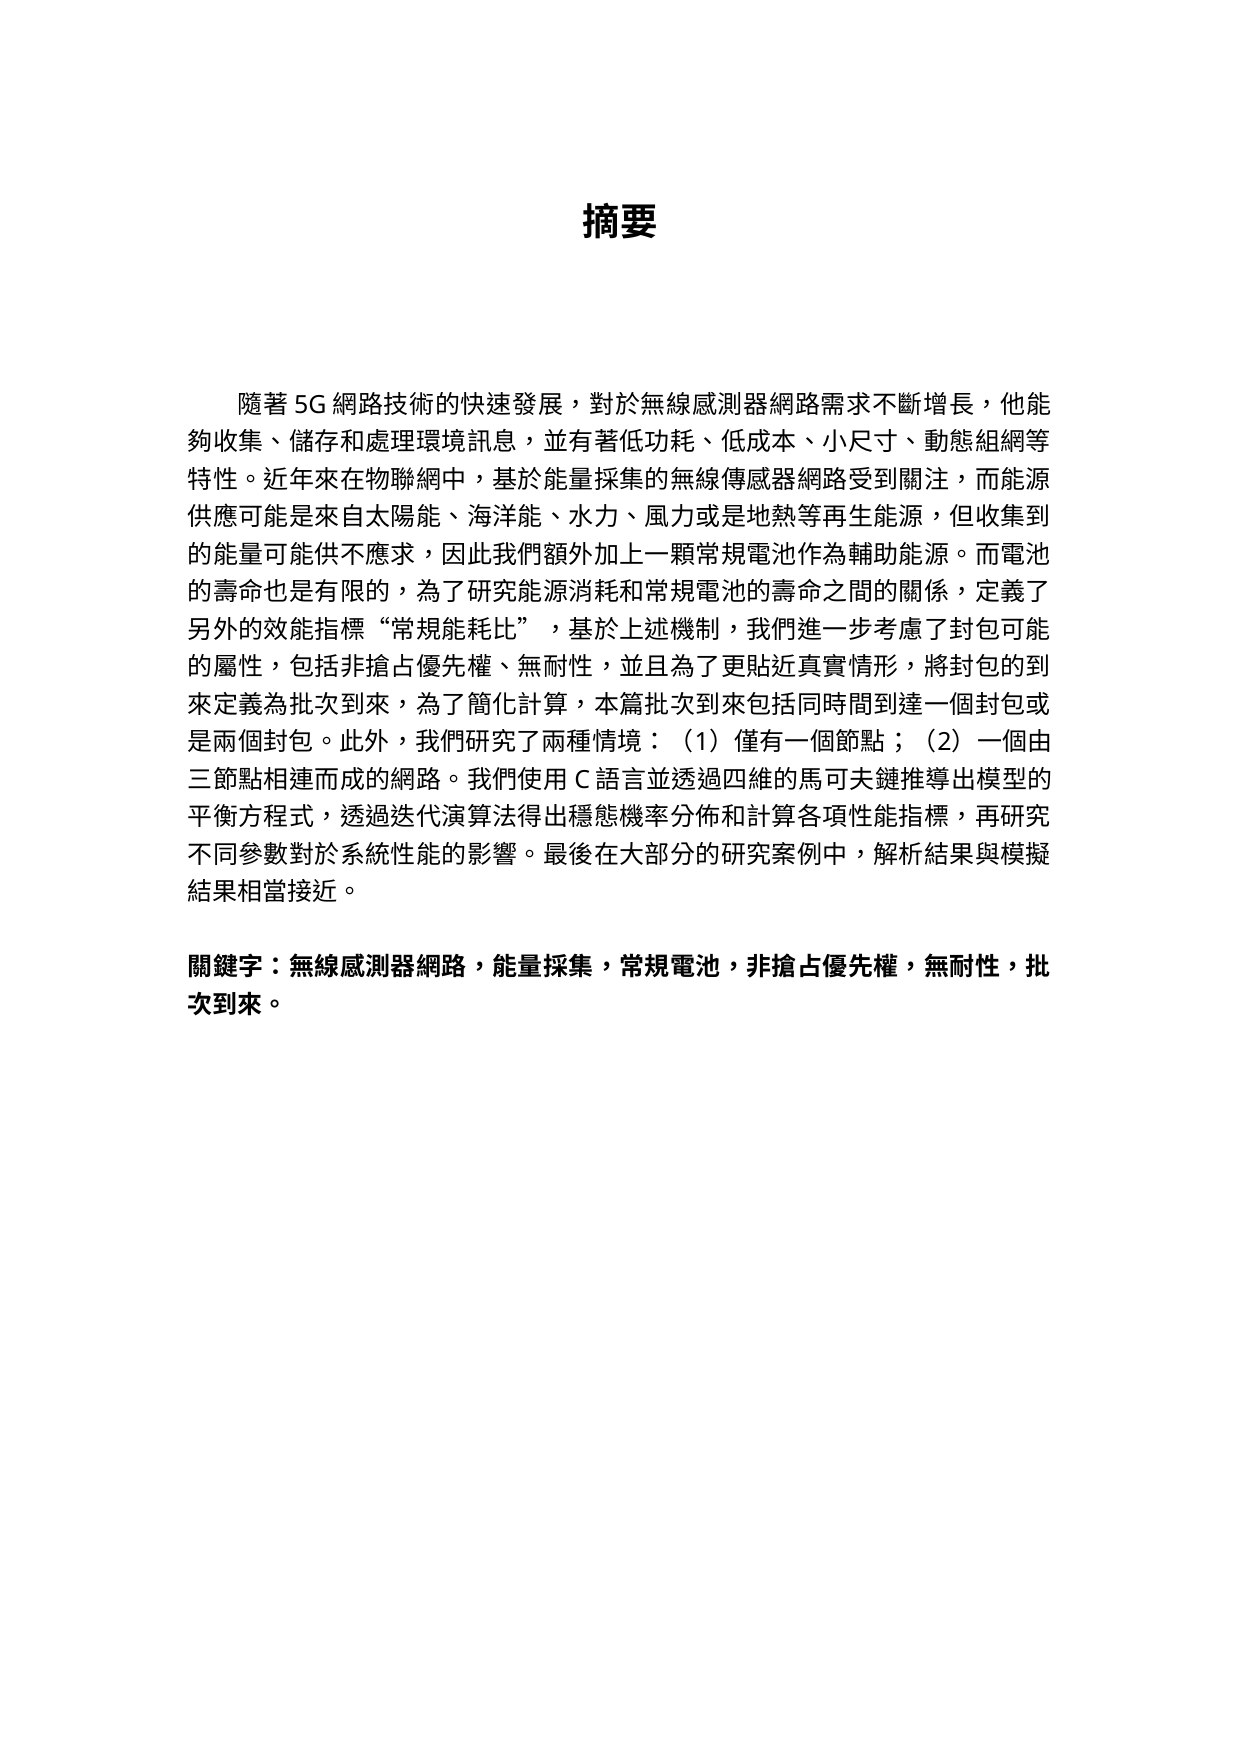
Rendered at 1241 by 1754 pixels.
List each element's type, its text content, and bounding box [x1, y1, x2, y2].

text 隨著5G網路技術的快速發展，對於無線感測器網路需求不斷增長，他能夠收集、儲存和處理環境訊息，並有著低功耗、低成本、小尺寸、動態組網等特性。近年來在物聯網中，基於能量採集的無線傳感器網路受到關注，而能源供應可能是來自太陽能、海洋能、水力、風力或是地熱等再生能源，但收集到的能量可能供不應求，因此我們額外加上一顆常規電池作為輔助能源。而電池的壽命也是有限的，為了研究能源消耗和常規電池的壽命之間的關係，定義了另外的效能指標“常規能耗比”，基於上述機制，我們進一步考慮了封包可能的屬性，包括非搶占優先權、無耐性，並且為了更貼近真實情形，將封包的到來定義為批次到來，為了簡化計算，本篇批次到來包括同時間到達一個封包或是兩個封包。此外，我們研究了兩種情境：（1）僅有一個節點；（2）一個由三節點相連而成的網路。我們使用C語言並透過四維的馬可夫鏈推導出模型的平衡方程式，透過迭代演算法得出穩態機率分佈和計算各項性能指標，再研究不同參數對於系統性能的影響。最後在大部分的研究案例中，解析結果與模擬結果相當接近。 [187, 383, 1053, 908]
text 關鍵字：無線感測器網路，能量採集，常規電池，非搶占優先權，無耐性，批次到來。 [187, 946, 1053, 1021]
subtitle 摘要 [187, 181, 1053, 256]
